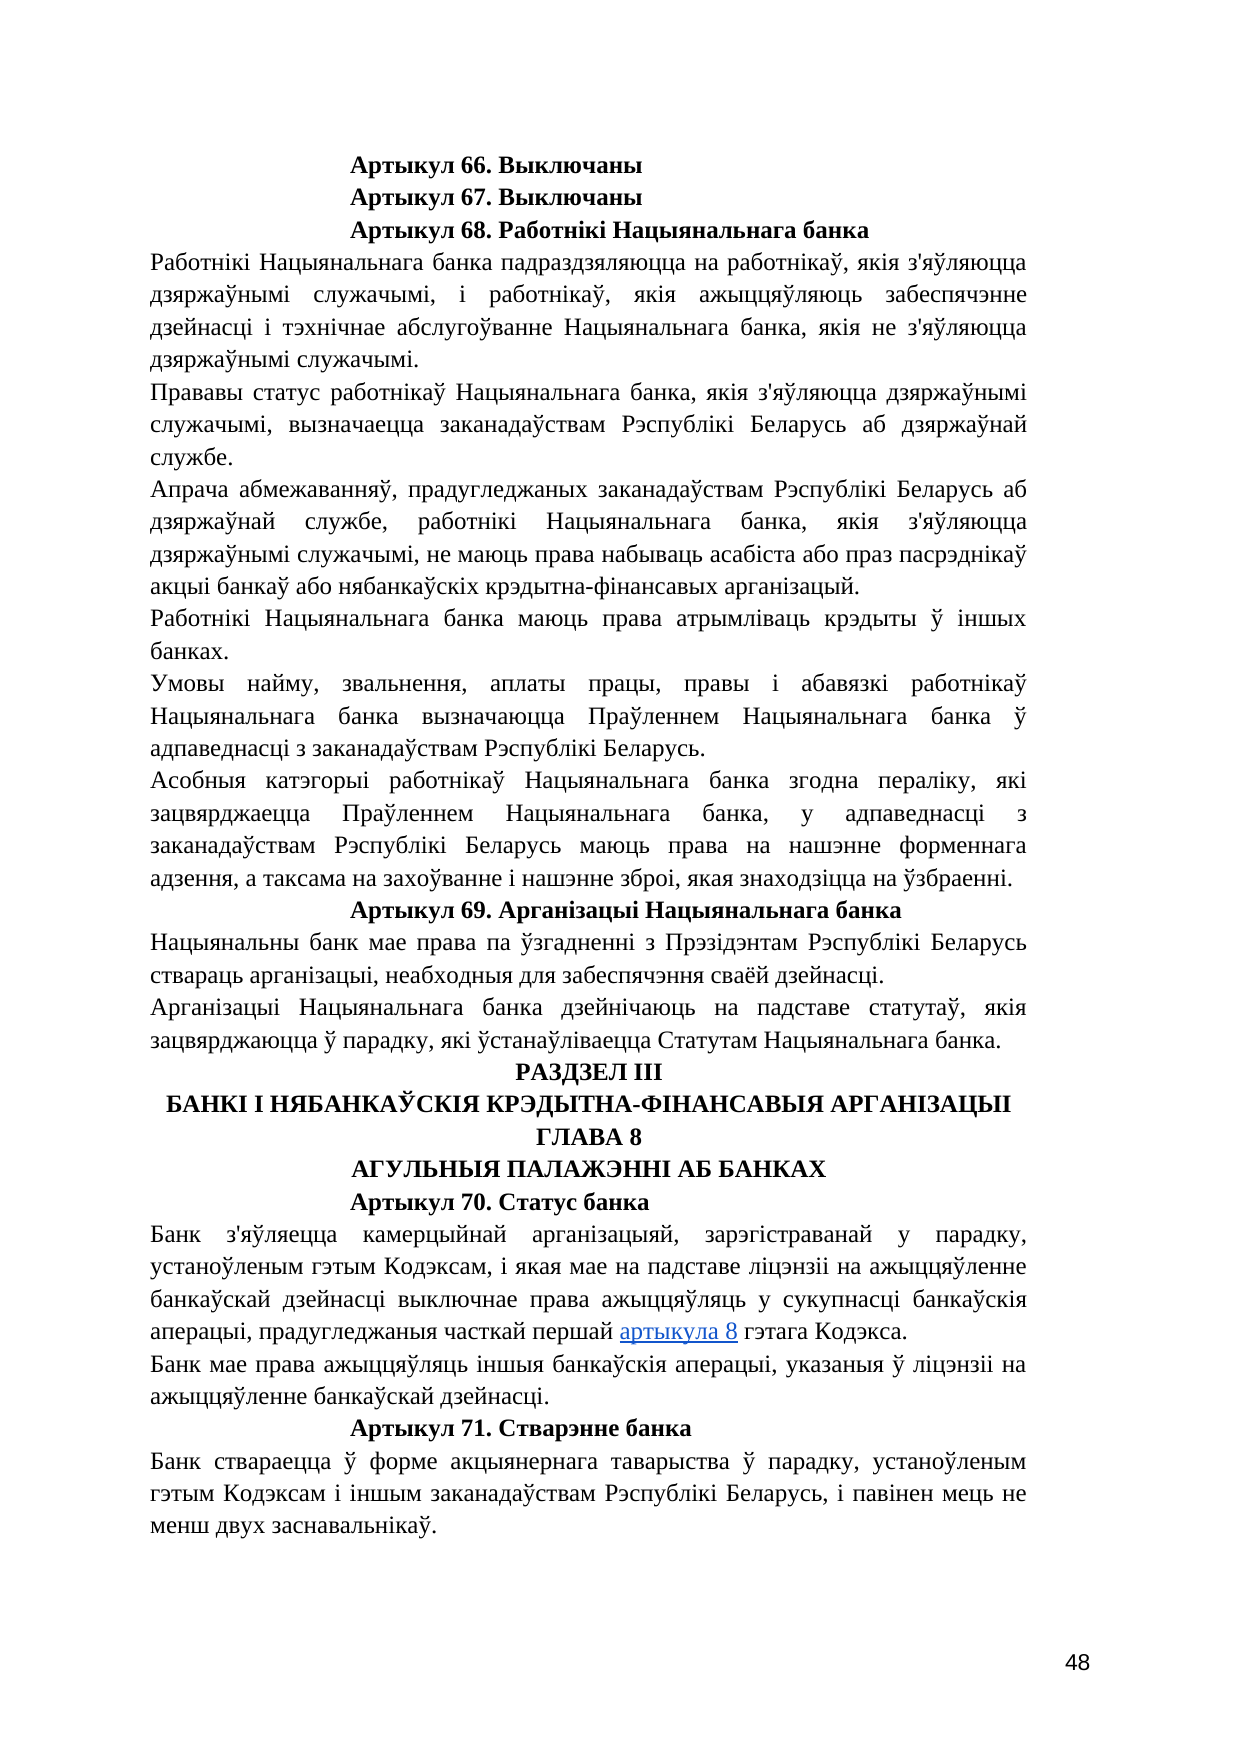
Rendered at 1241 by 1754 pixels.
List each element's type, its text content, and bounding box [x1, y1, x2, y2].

text ГЛАВА 8 [150, 1122, 1028, 1151]
text Нацыянальны банк мае права па ўзгадненні з Прэзідэнтам Рэспублікі Беларусь ствараць арганізацыі, неабходныя для забеспячэння сваёй дзейнасці. [150, 927, 1028, 989]
text Артыкул 71. Стварэнне банка [350, 1413, 1028, 1442]
text Артыкул 69. Арганізацыі Нацыянальнага банка [350, 895, 1028, 924]
text Банк мае права ажыццяўляць іншыя банкаўскія аперацыі, указаныя ў ліцэнзіі на ажыццяўленне банкаўскай дзейнасці. [150, 1349, 1028, 1410]
text Асобныя катэгорыі работнікаў Нацыянальнага банка згодна пераліку, які зацвярджаецца Праўленнем Нацыянальнага банка, у адпаведнасці з заканадаўствам Рэспублікі Беларусь маюць права на нашэнне форменнага адзення, а таксама на захоўванне і нашэнне зброі, якая знаходзіцца на ўзбраенні. [150, 766, 1028, 891]
text Работнікі Нацыянальнага банка маюць права атрымліваць крэдыты ў іншых банках. [150, 603, 1028, 665]
text Артыкул 70. Статус банка [350, 1187, 1028, 1215]
text Работнікі Нацыянальнага банка падраздзяляюцца на работнікаў, якія з'яўляюцца дзяржаўнымі служачымі, і работнікаў, якія ажыццяўляюць забеспячэнне дзейнасці і тэхнічнае абслугоўванне Нацыянальнага банка, якія не з'яўляюцца дзяржаўнымі служачымі. [150, 247, 1028, 373]
text Банк ствараецца ў форме акцыянернага таварыства ў парадку, устаноўленым гэтым Кодэксам і іншым заканадаўствам Рэспублікі Беларусь, і павінен мець не менш двух заснавальнікаў. [150, 1446, 1028, 1539]
text Артыкул 68. Работнікі Нацыянальнага банка [350, 215, 1028, 243]
text РАЗДЗЕЛ ІІІ [150, 1057, 1028, 1086]
text Апрача абмежаванняў, прадугледжаных заканадаўствам Рэспублікі Беларусь аб дзяржаўнай службе, работнікі Нацыянальнага банка, якія з'яўляюцца дзяржаўнымі служачымі, не маюць права набываць асабіста або праз пасрэднікаў акцыі банкаў або нябанкаўскіх крэдытна-фінансавых арганізацый. [150, 474, 1028, 600]
text Прававы статус работнікаў Нацыянальнага банка, якія з'яўляюцца дзяржаўнымі служачымі, вызначаецца заканадаўствам Рэспублікі Беларусь аб дзяржаўнай службе. [150, 377, 1028, 470]
text Банк з'яўляецца камерцыйнай арганізацыяй, зарэгістраванай у парадку, устаноўленым гэтым Кодэксам, і якая мае на падставе ліцэнзіі на ажыццяўленне банкаўскай дзейнасці выключнае права ажыццяўляць у сукупнасці банкаўскія аперацыі, прадугледжаныя часткай першай артыкула 8 гэтага Кодэкса. [150, 1219, 1028, 1345]
text БАНКІ І НЯБАНКАЎСКІЯ КРЭДЫТНА-ФІНАНСАВЫЯ АРГАНІЗАЦЫІ [150, 1089, 1028, 1118]
text Артыкул 66. Выключаны [350, 150, 1028, 179]
text Арганізацыі Нацыянальнага банка дзейнічаюць на падставе статутаў, якія зацвярджаюцца ў парадку, які ўстанаўліваецца Статутам Нацыянальнага банка. [150, 992, 1028, 1053]
text АГУЛЬНЫЯ ПАЛАЖЭННІ АБ БАНКАХ [150, 1154, 1028, 1183]
text Артыкул 67. Выключаны [350, 182, 1028, 211]
text Умовы найму, звальнення, аплаты працы, правы і абавязкі работнікаў Нацыянальнага банка вызначаюцца Праўленнем Нацыянальнага банка ў адпаведнасці з заканадаўствам Рэспублікі Беларусь. [150, 668, 1028, 762]
